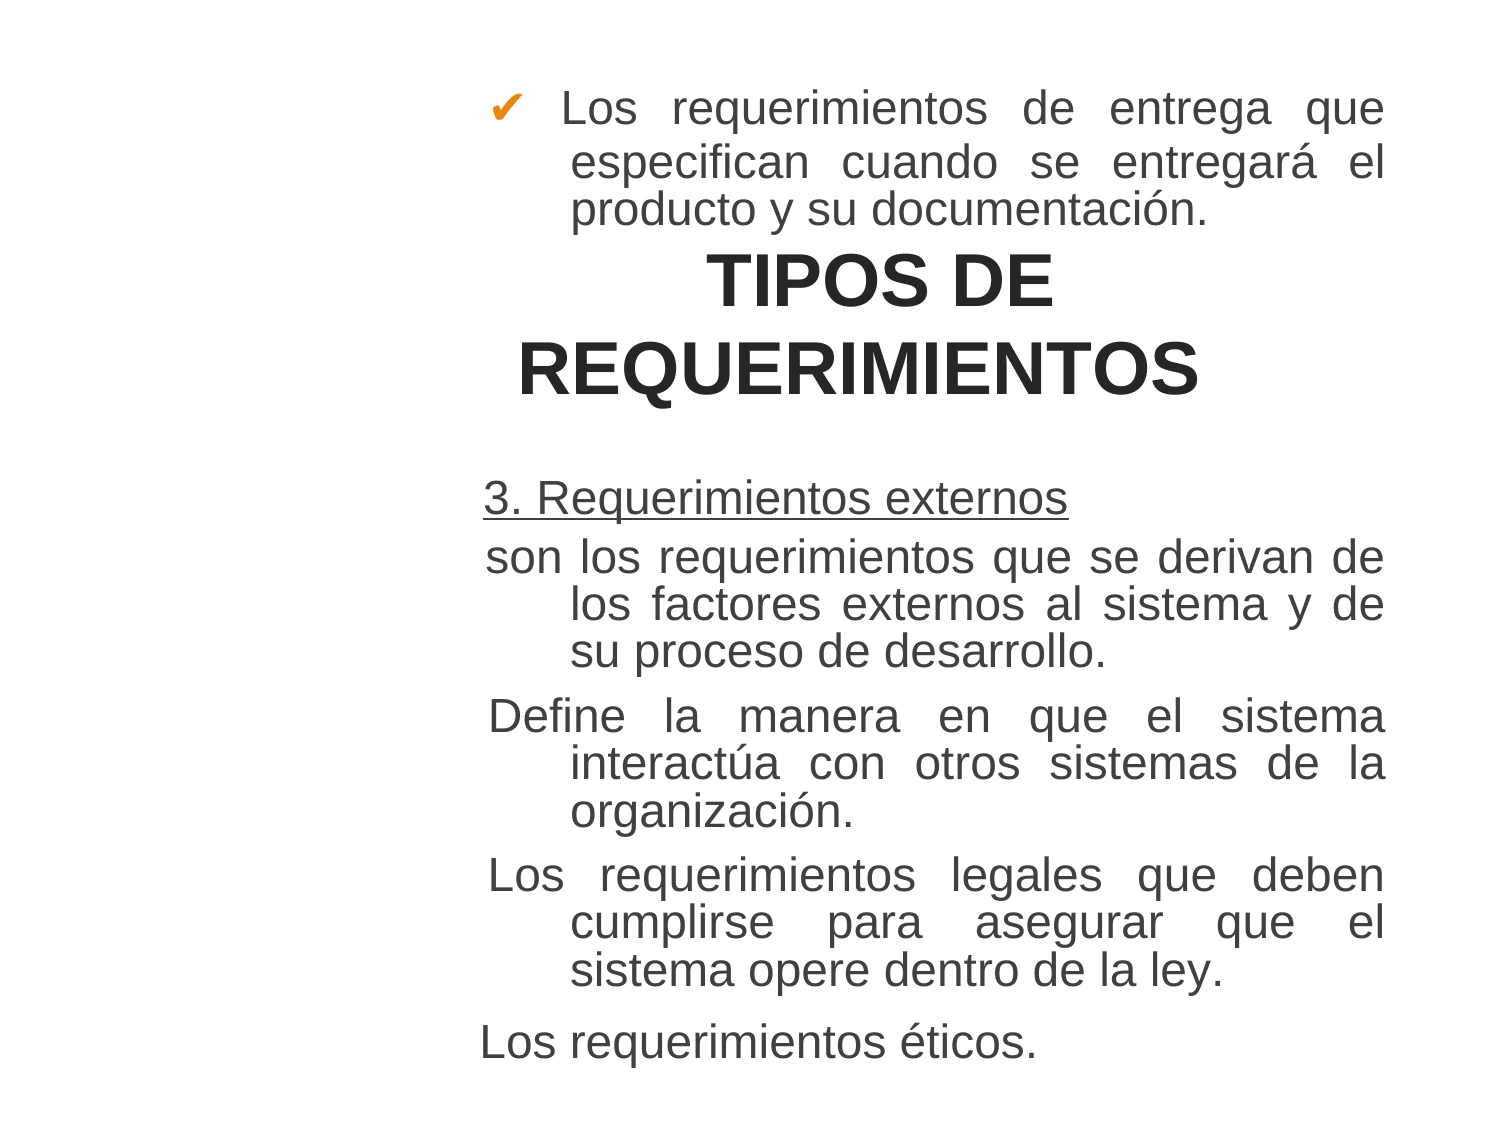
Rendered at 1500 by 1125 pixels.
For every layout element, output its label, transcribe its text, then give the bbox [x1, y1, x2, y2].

text TIPOS DE [34, 236, 1056, 322]
text 3. Requerimientos externos [34, 470, 1069, 525]
text Define la manera en que el sistema interactúa con otros sistemas de la organización. [488, 695, 1386, 837]
text REQUERIMIENTOS [34, 324, 1201, 411]
text ✔ Los requerimientos de entrega que especifican cuando se entregará el producto y su documentación. [487, 57, 1386, 236]
text Los requerimientos legales que deben cumplirse para asegurar que el sistema opere dentro de la ley. [487, 854, 1386, 996]
text son los requerimientos que se derivan de los factores externos al sistema y de su proceso de desarrollo. [485, 536, 1386, 678]
text Los requerimientos éticos. [34, 1013, 1038, 1068]
